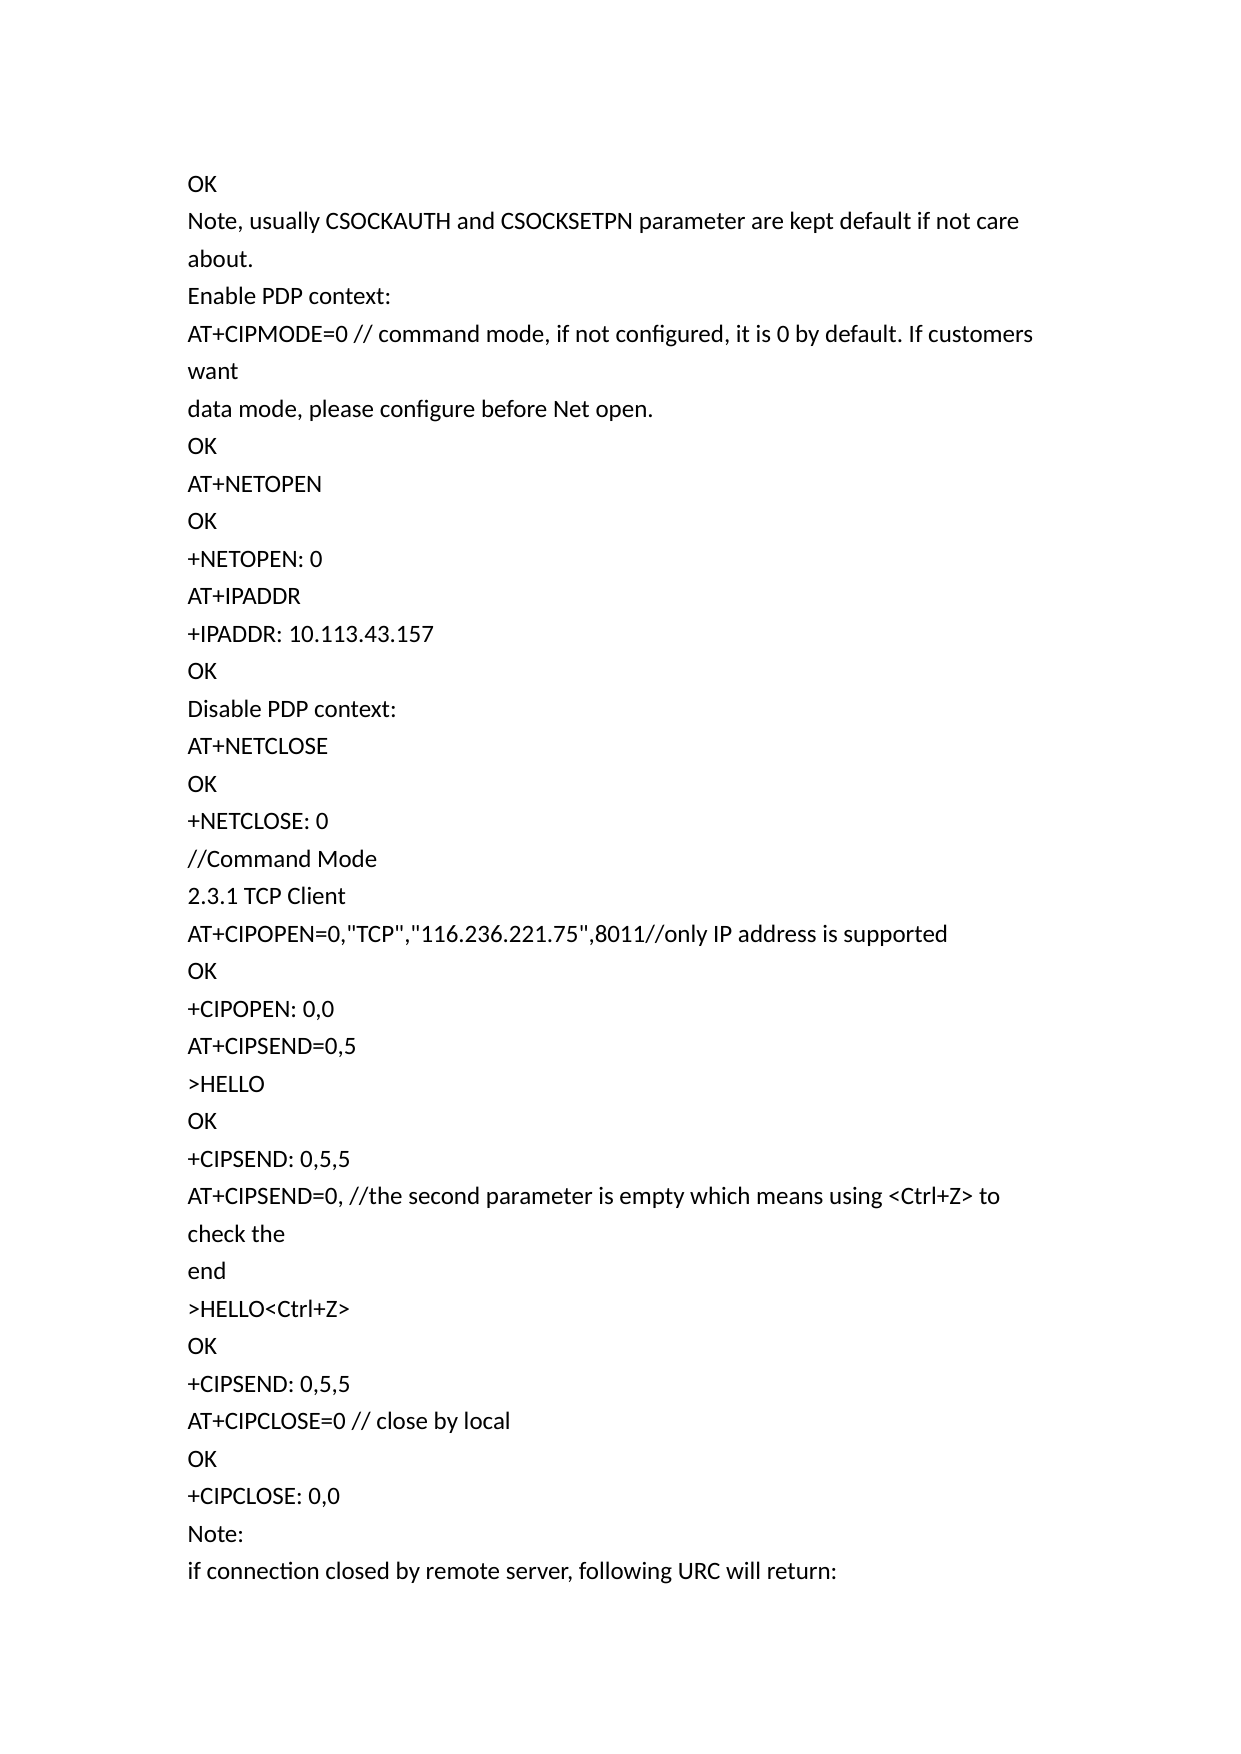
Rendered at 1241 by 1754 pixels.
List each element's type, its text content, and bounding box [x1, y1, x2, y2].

text >HELLO<Ctrl+Z> [187, 1289, 1053, 1327]
text end [187, 1252, 1053, 1289]
text //Command Mode [187, 839, 1053, 877]
text OK [187, 502, 1053, 539]
text Note, usually CSOCKAUTH and CSOCKSETPN parameter are kept default if not care about. [187, 202, 1053, 277]
text +CIPCLOSE: 0,0 [187, 1477, 1053, 1514]
text Disable PDP context: [187, 689, 1053, 727]
text OK [187, 764, 1053, 802]
text Enable PDP context: [187, 277, 1053, 314]
text OK [187, 164, 1053, 202]
text OK [187, 952, 1053, 989]
text 2.3.1 TCP Client [187, 877, 1053, 914]
text +IPADDR: 10.113.43.157 [187, 614, 1053, 652]
text +CIPSEND: 0,5,5 [187, 1364, 1053, 1402]
text AT+CIPSEND=0,5 [187, 1027, 1053, 1064]
text AT+IPADDR [187, 577, 1053, 614]
text OK [187, 427, 1053, 464]
text OK [187, 1102, 1053, 1139]
text +CIPSEND: 0,5,5 [187, 1139, 1053, 1177]
text AT+CIPSEND=0, //the second parameter is empty which means using <Ctrl+Z> to check the [187, 1177, 1053, 1252]
text +NETOPEN: 0 [187, 539, 1053, 577]
text AT+CIPOPEN=0,"TCP","116.236.221.75",8011//only IP address is supported [187, 914, 1053, 952]
text AT+NETOPEN [187, 464, 1053, 502]
text OK [187, 652, 1053, 689]
text OK [187, 1439, 1053, 1477]
text AT+CIPMODE=0 // command mode, if not configured, it is 0 by default. If customers want [187, 314, 1053, 389]
text +NETCLOSE: 0 [187, 802, 1053, 839]
text Note: [187, 1514, 1053, 1552]
text if connection closed by remote server, following URC will return: [187, 1552, 1053, 1589]
text OK [187, 1327, 1053, 1364]
text +CIPOPEN: 0,0 [187, 989, 1053, 1027]
text >HELLO [187, 1064, 1053, 1102]
text data mode, please configure before Net open. [187, 389, 1053, 427]
text AT+CIPCLOSE=0 // close by local [187, 1402, 1053, 1439]
text AT+NETCLOSE [187, 727, 1053, 764]
